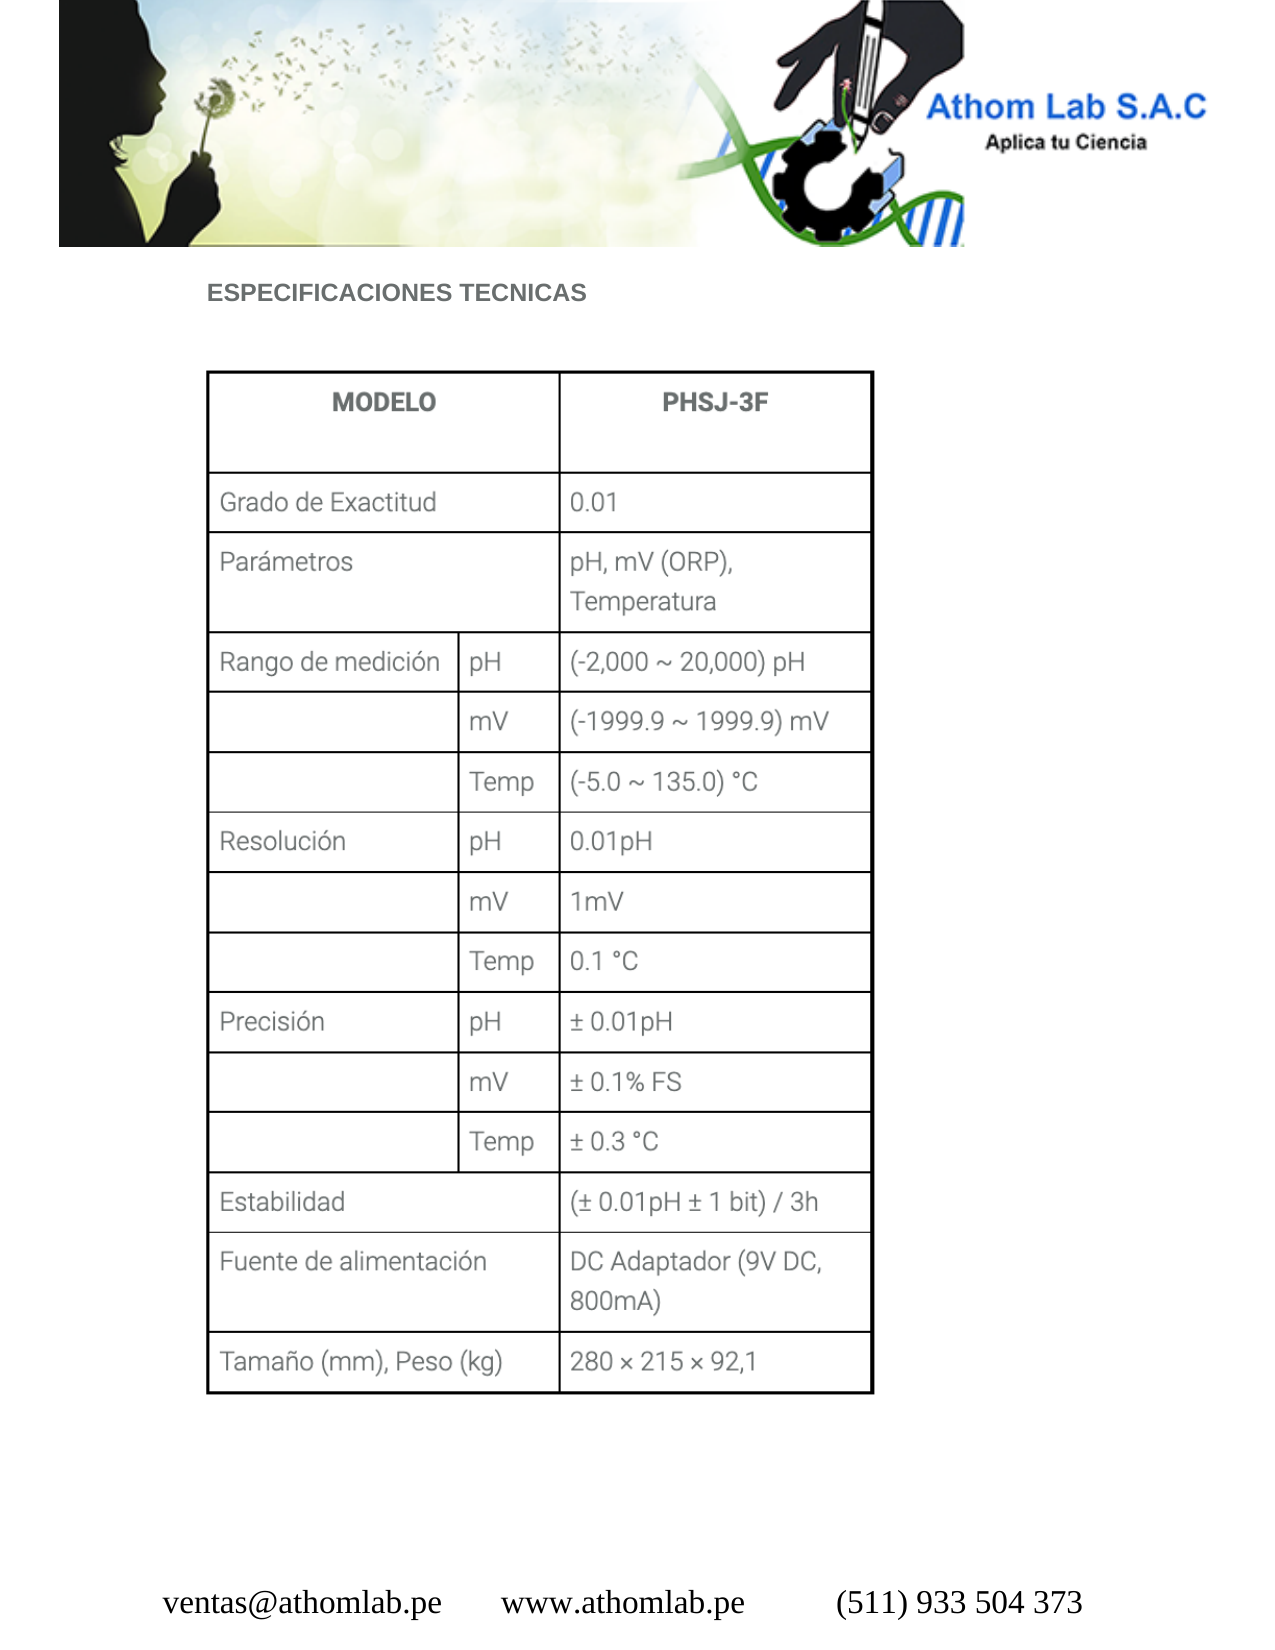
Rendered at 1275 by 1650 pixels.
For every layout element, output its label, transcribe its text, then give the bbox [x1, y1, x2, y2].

text ESPECIFICACIONES TECNICAS [207, 278, 1186, 306]
picture [199, 357, 889, 1408]
picture [59, 0, 1217, 247]
